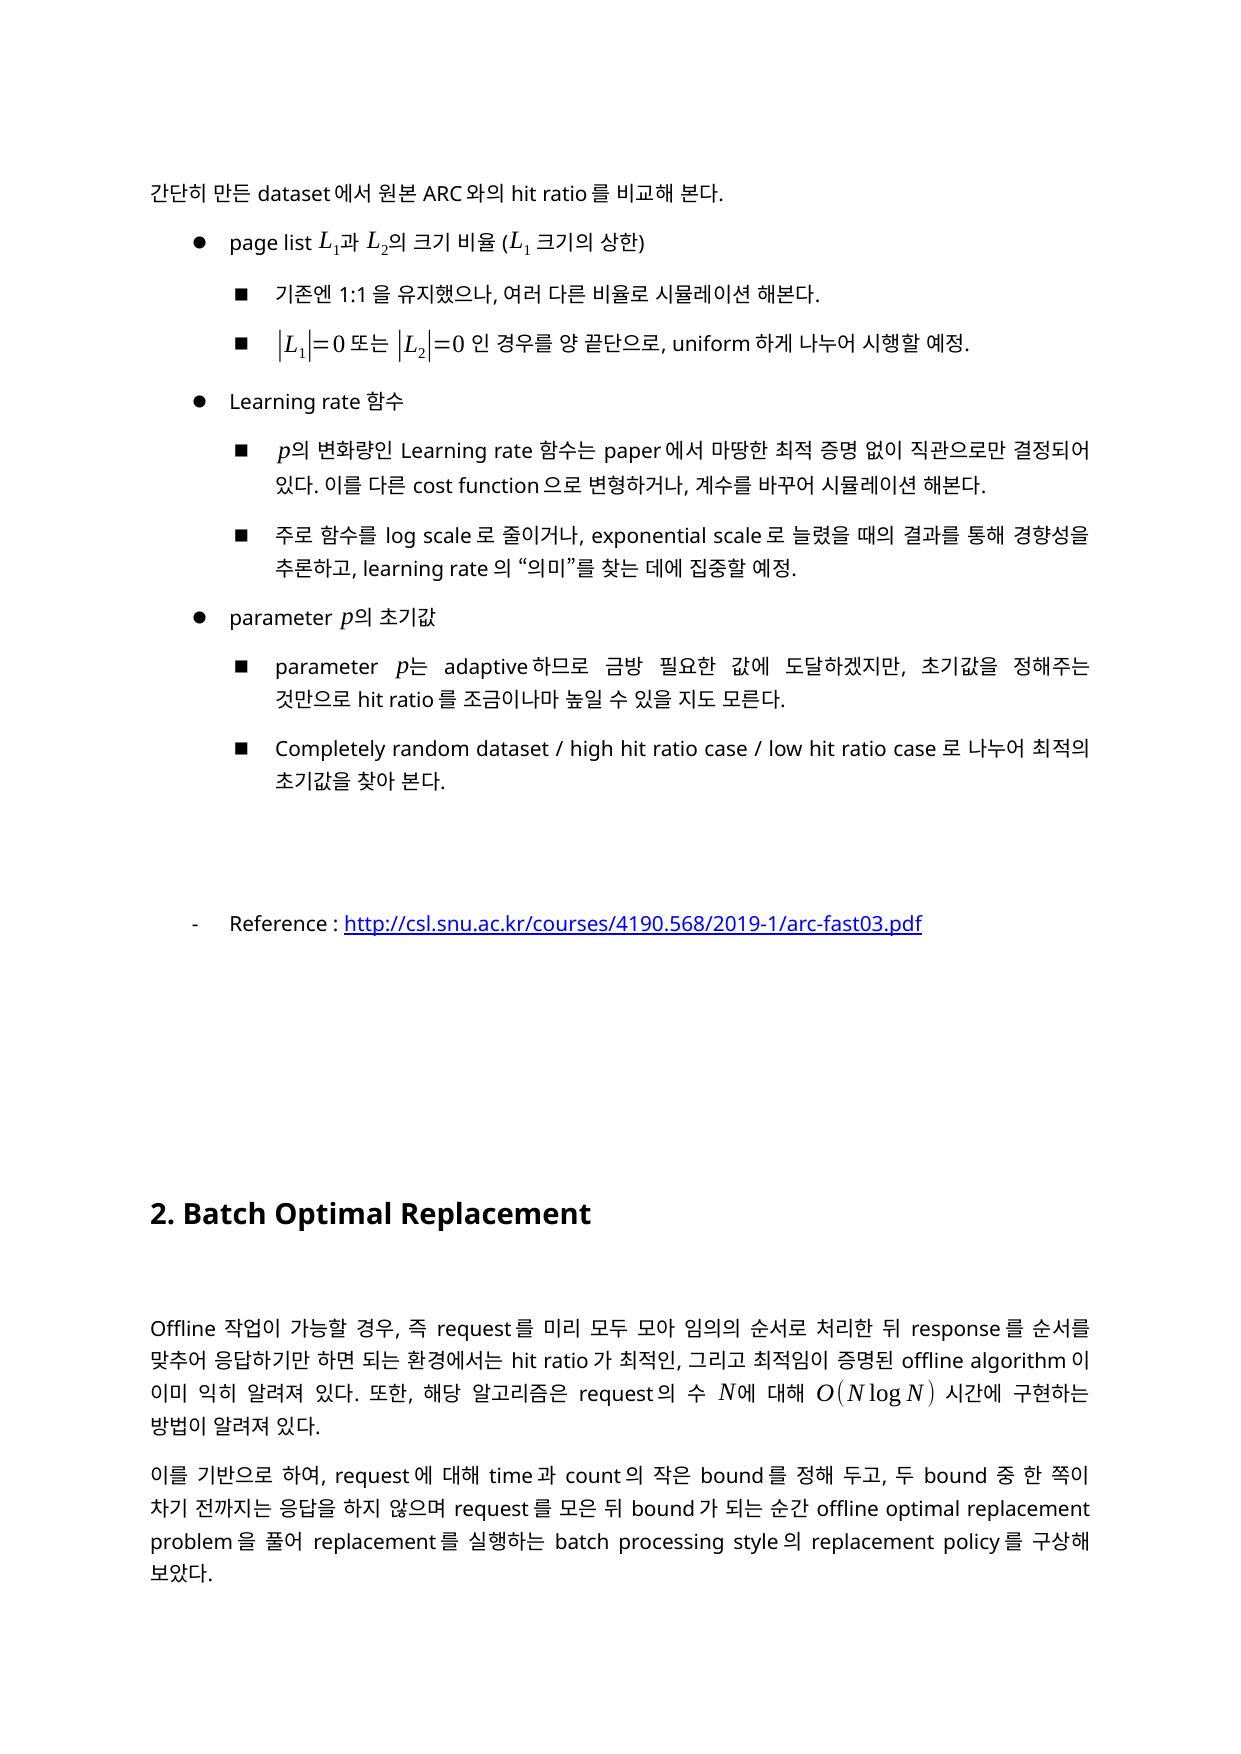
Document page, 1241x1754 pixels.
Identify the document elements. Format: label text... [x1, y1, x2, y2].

list page list 과 의 크기 비율 ( 크기의 상한) [192, 227, 1090, 259]
list 주로 함수를 log scale로 줄이거나, exponential scale로 늘렸을 때의 결과를 통해 경향성을 추론하고, learning rate의 “의미”를 찾는 데에 집중할 예정. [233, 519, 1090, 582]
list Completely random dataset / high hit ratio case / low hit ratio case로 나누어 최적의 초기값을 찾아 본다. [233, 733, 1090, 796]
list parameter 의 초기값 [192, 601, 1090, 631]
text Offline 작업이 가능할 경우, 즉 request를 미리 모두 모아 임의의 순서로 처리한 뒤 response를 순서를 맞추어 응답하기만 하면 되는 환경에서는 hit ratio가 최적인, 그리고 최적임이 증명된 offline algorithm이 이미 익히 알려져 있다. 또한, 해당 알고리즘은 request의 수 에 대해 시간에 구현하는 방법이 알려져 있다. [150, 1312, 1090, 1440]
list 기존엔 1:1을 유지했으나, 여러 다른 비율로 시뮬레이션 해본다. [233, 278, 1090, 308]
list Reference : http://csl.snu.ac.kr/courses/4190.568/2019-1/arc-fast03.pdf [192, 909, 1090, 938]
list 의 변화량인 Learning rate 함수는 paper에서 마땅한 최적 증명 없이 직관으로만 결정되어 있다. 이를 다른 cost function으로 변형하거나, 계수를 바꾸어 시뮬레이션 해본다. [233, 434, 1090, 500]
text 2. Batch Optimal Replacement [150, 1193, 1090, 1233]
list Learning rate 함수 [192, 385, 1090, 415]
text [150, 177, 1090, 207]
text 이를 기반으로 하여, request에 대해 time과 count의 작은 bound를 정해 두고, 두 bound 중 한 쪽이 차기 전까지는 응답을 하지 않으며 request를 모은 뒤 bound가 되는 순간 offline optimal replacement problem을 풀어 replacement를 실행하는 batch processing style의 replacement policy를 구상해 보았다. [150, 1459, 1090, 1588]
list 또는 인 경우를 양 끝단으로, uniform하게 나누어 시행할 예정. [233, 327, 1090, 366]
list parameter 는 adaptive하므로 금방 필요한 값에 도달하겠지만, 초기값을 정해주는 것만으로 hit ratio를 조금이나마 높일 수 있을 지도 모른다. [233, 651, 1090, 713]
